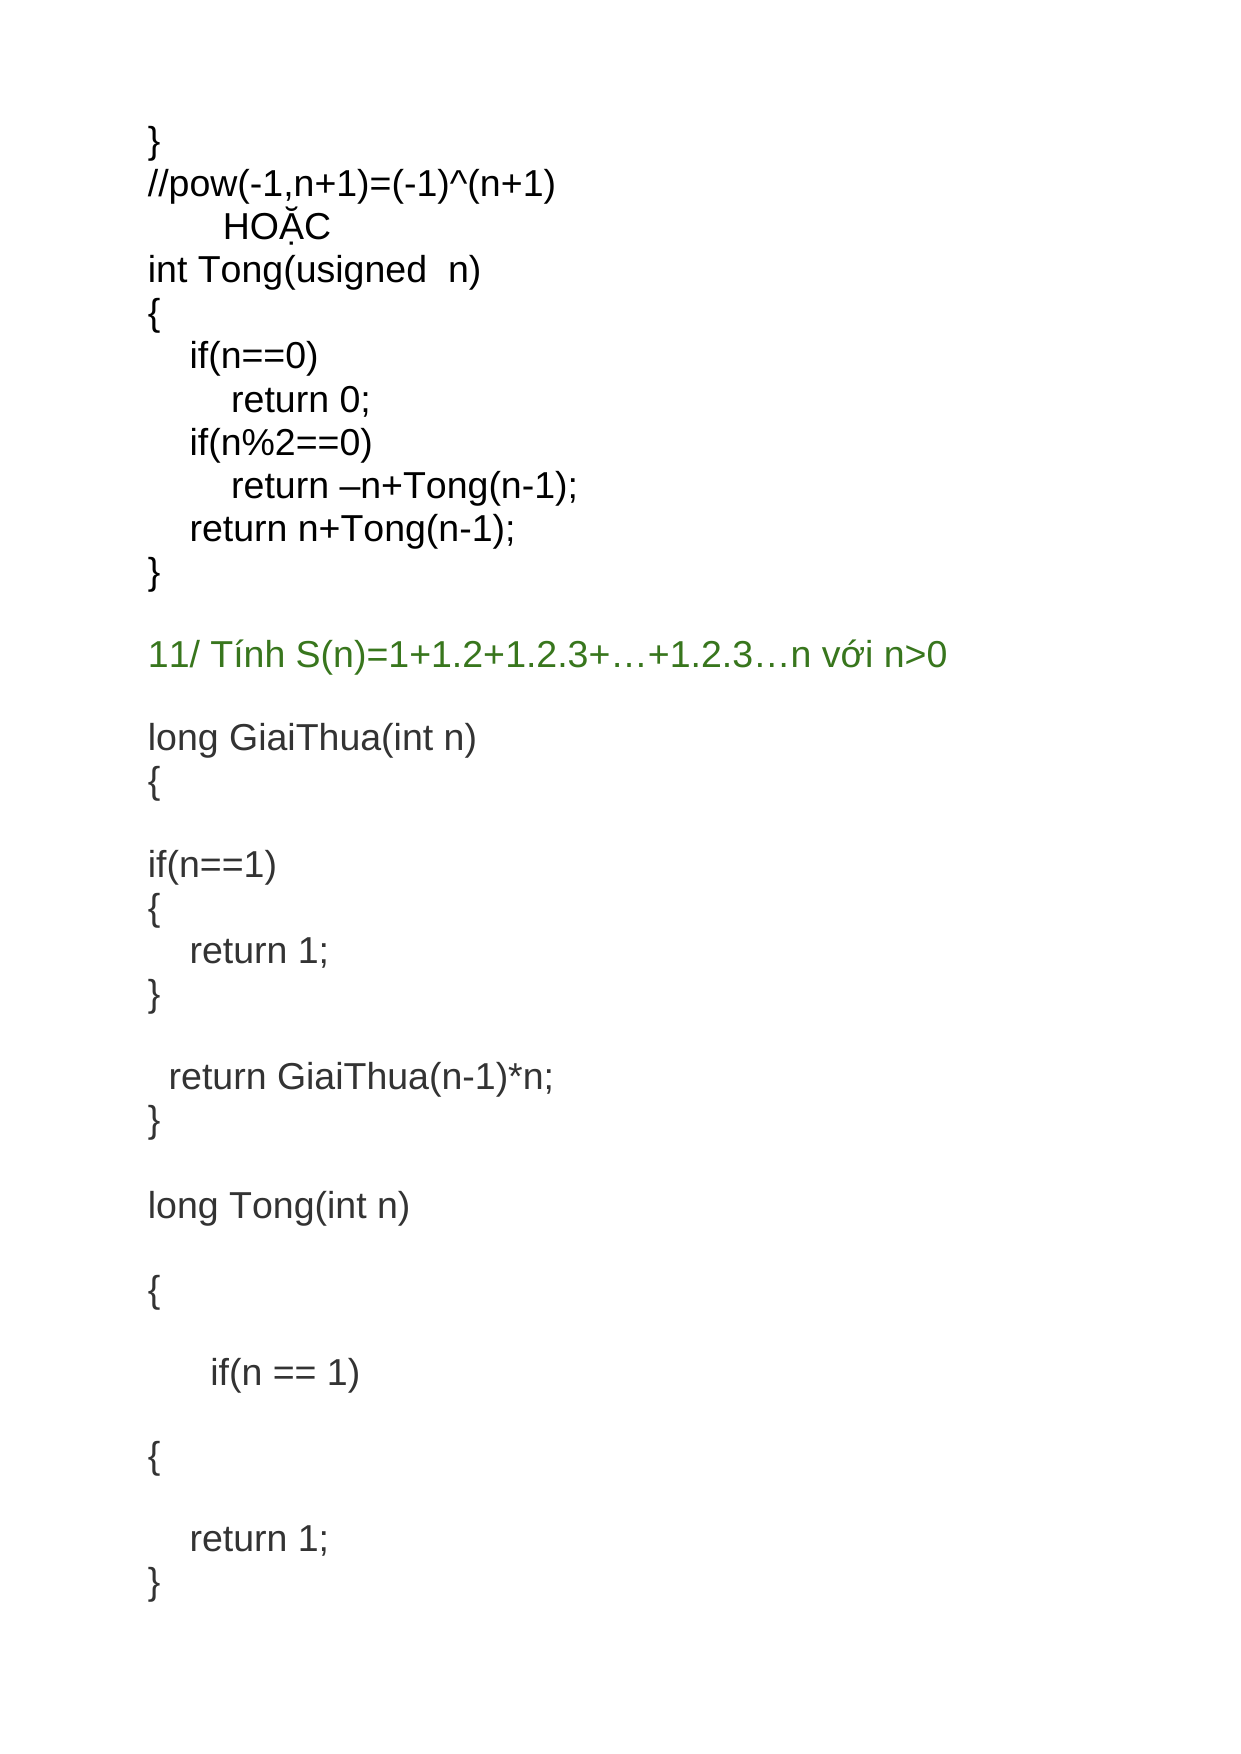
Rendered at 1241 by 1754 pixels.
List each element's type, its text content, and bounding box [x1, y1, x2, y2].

text 11/ Tính S(n)=1+1.2+1.2.3+…+1.2.3…n với n>0 [148, 632, 1122, 676]
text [148, 118, 1122, 204]
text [148, 676, 1122, 1602]
text int Tong(usigned n) { if(n==0) return 0; if(n%2==0) return –n+Tong(n-1); return n+Tong(n-1); } [148, 247, 1122, 632]
text HOẶC [148, 204, 1122, 247]
